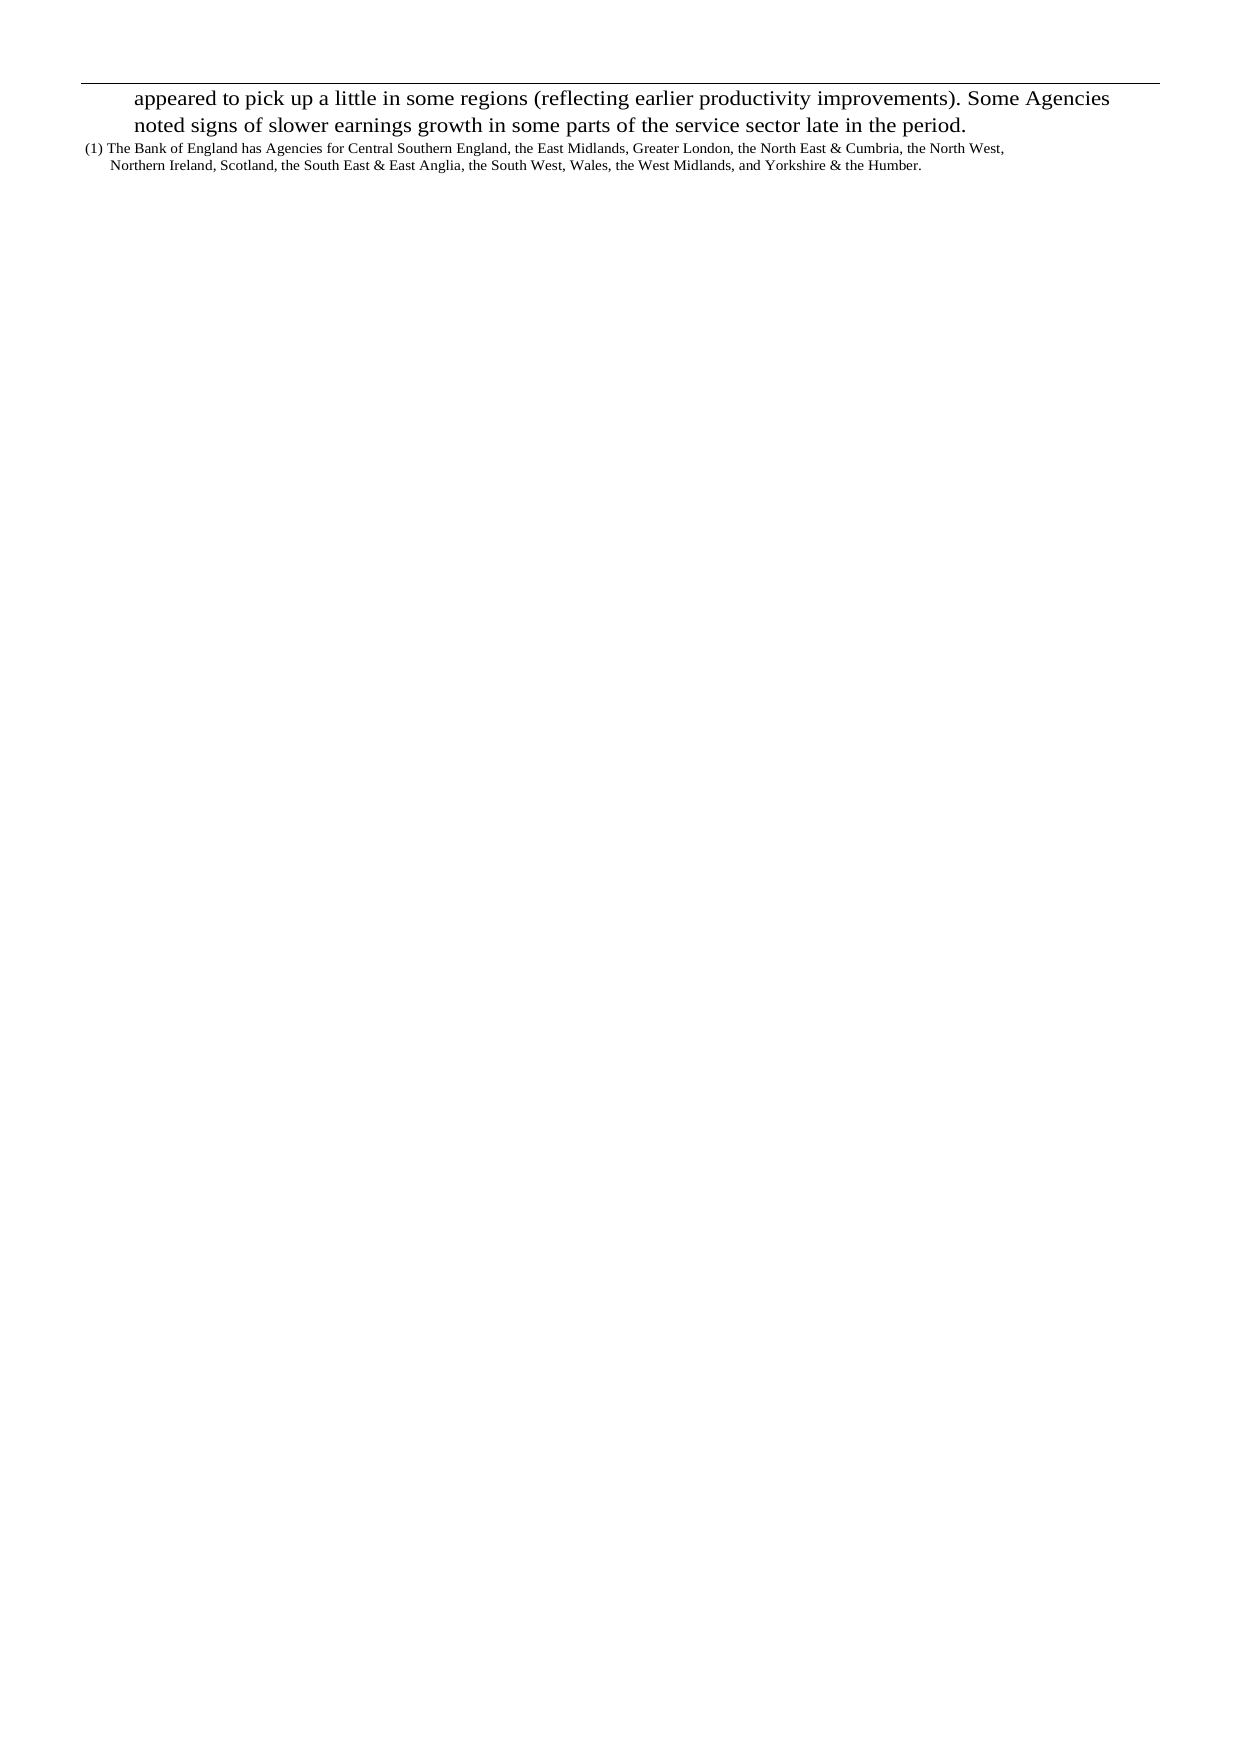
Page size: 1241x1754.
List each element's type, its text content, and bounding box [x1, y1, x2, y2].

text (1) The Bank of England has Agencies for Central Southern England, the East Midlands, Greater London, the North East & Cumbria, the North West, Northern Ireland, Scotland, the South East & East Anglia, the South West, Wales, the West Midlands, and Yorkshire & the Humber. [85, 140, 1053, 173]
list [84, 85, 1157, 137]
